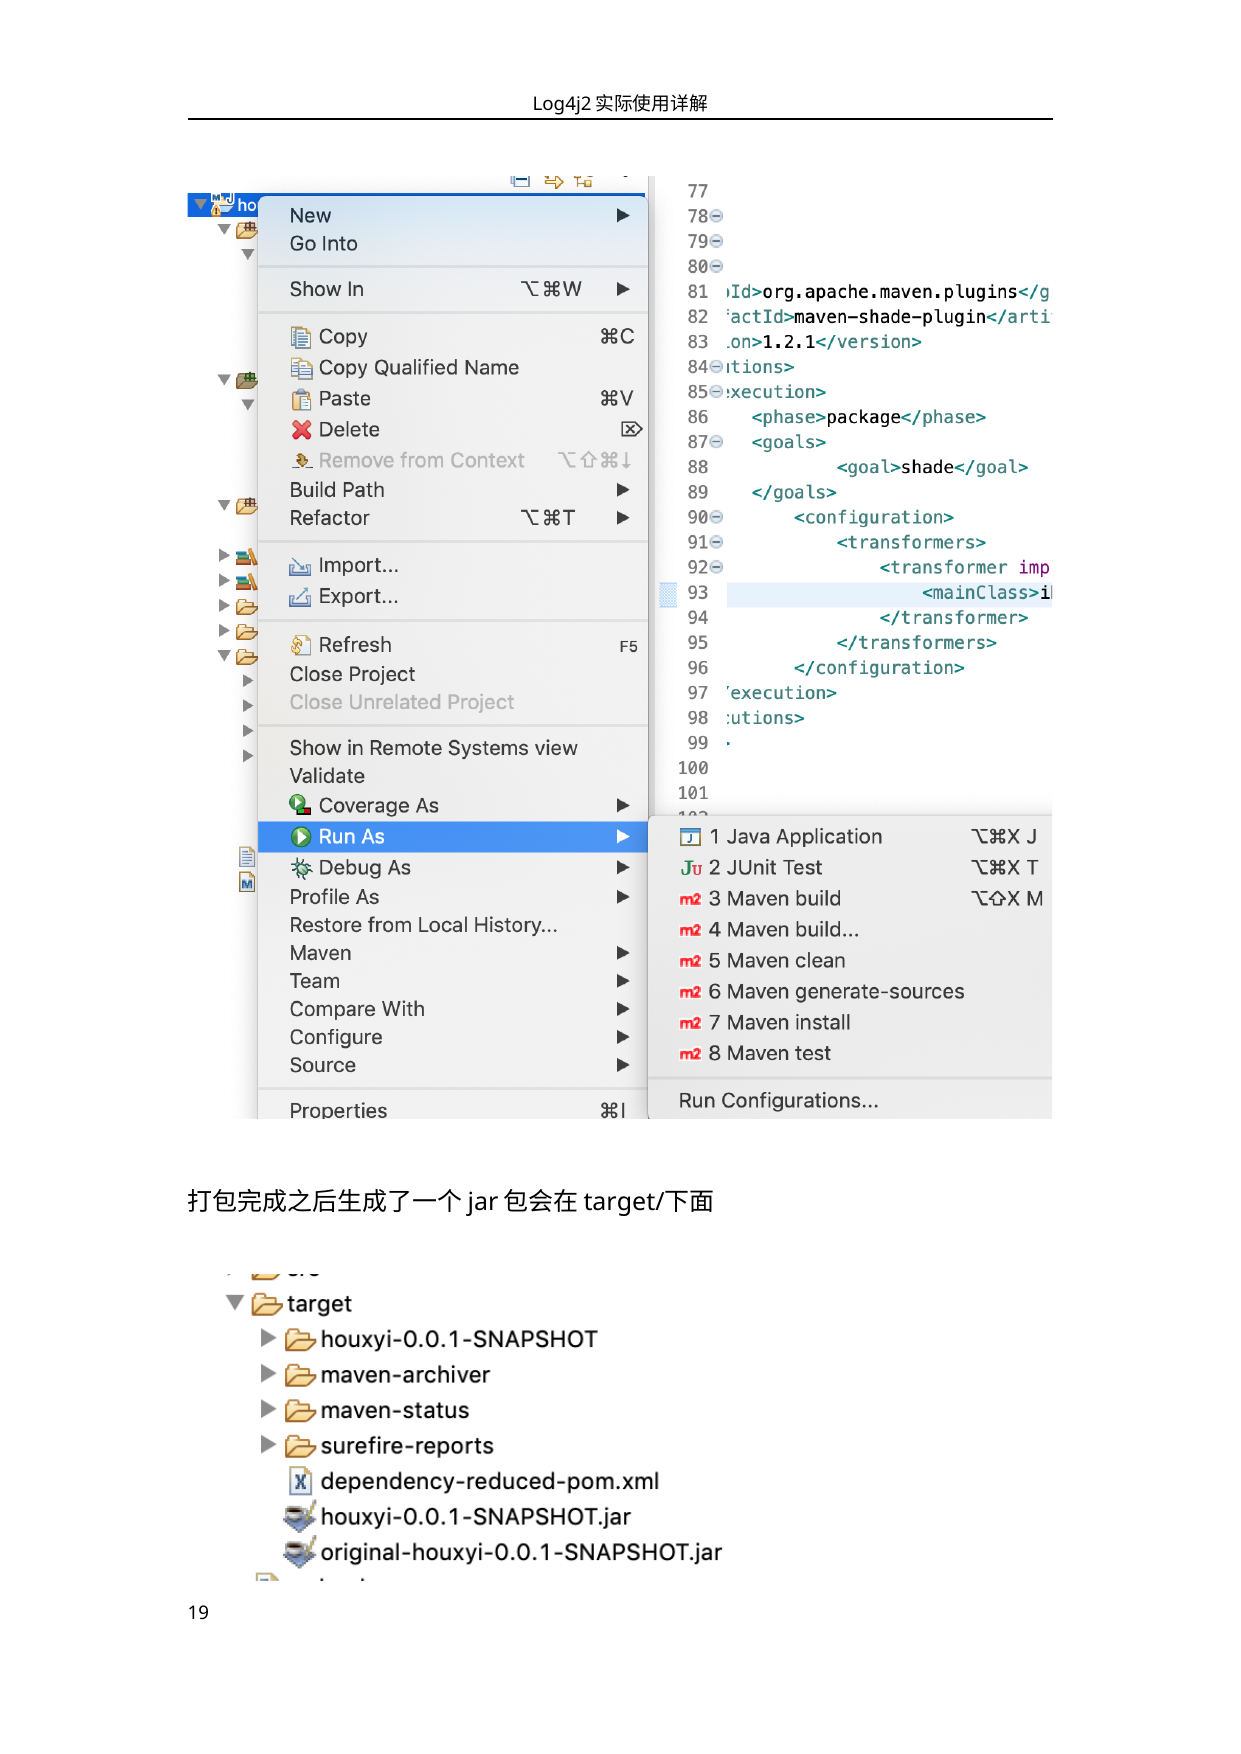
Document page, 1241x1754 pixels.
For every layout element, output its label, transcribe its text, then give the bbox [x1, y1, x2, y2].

picture [187, 176, 1053, 1119]
text 打包完成之后生成了一个jar包会在target/下面 [187, 1167, 1053, 1232]
picture [187, 1274, 767, 1581]
